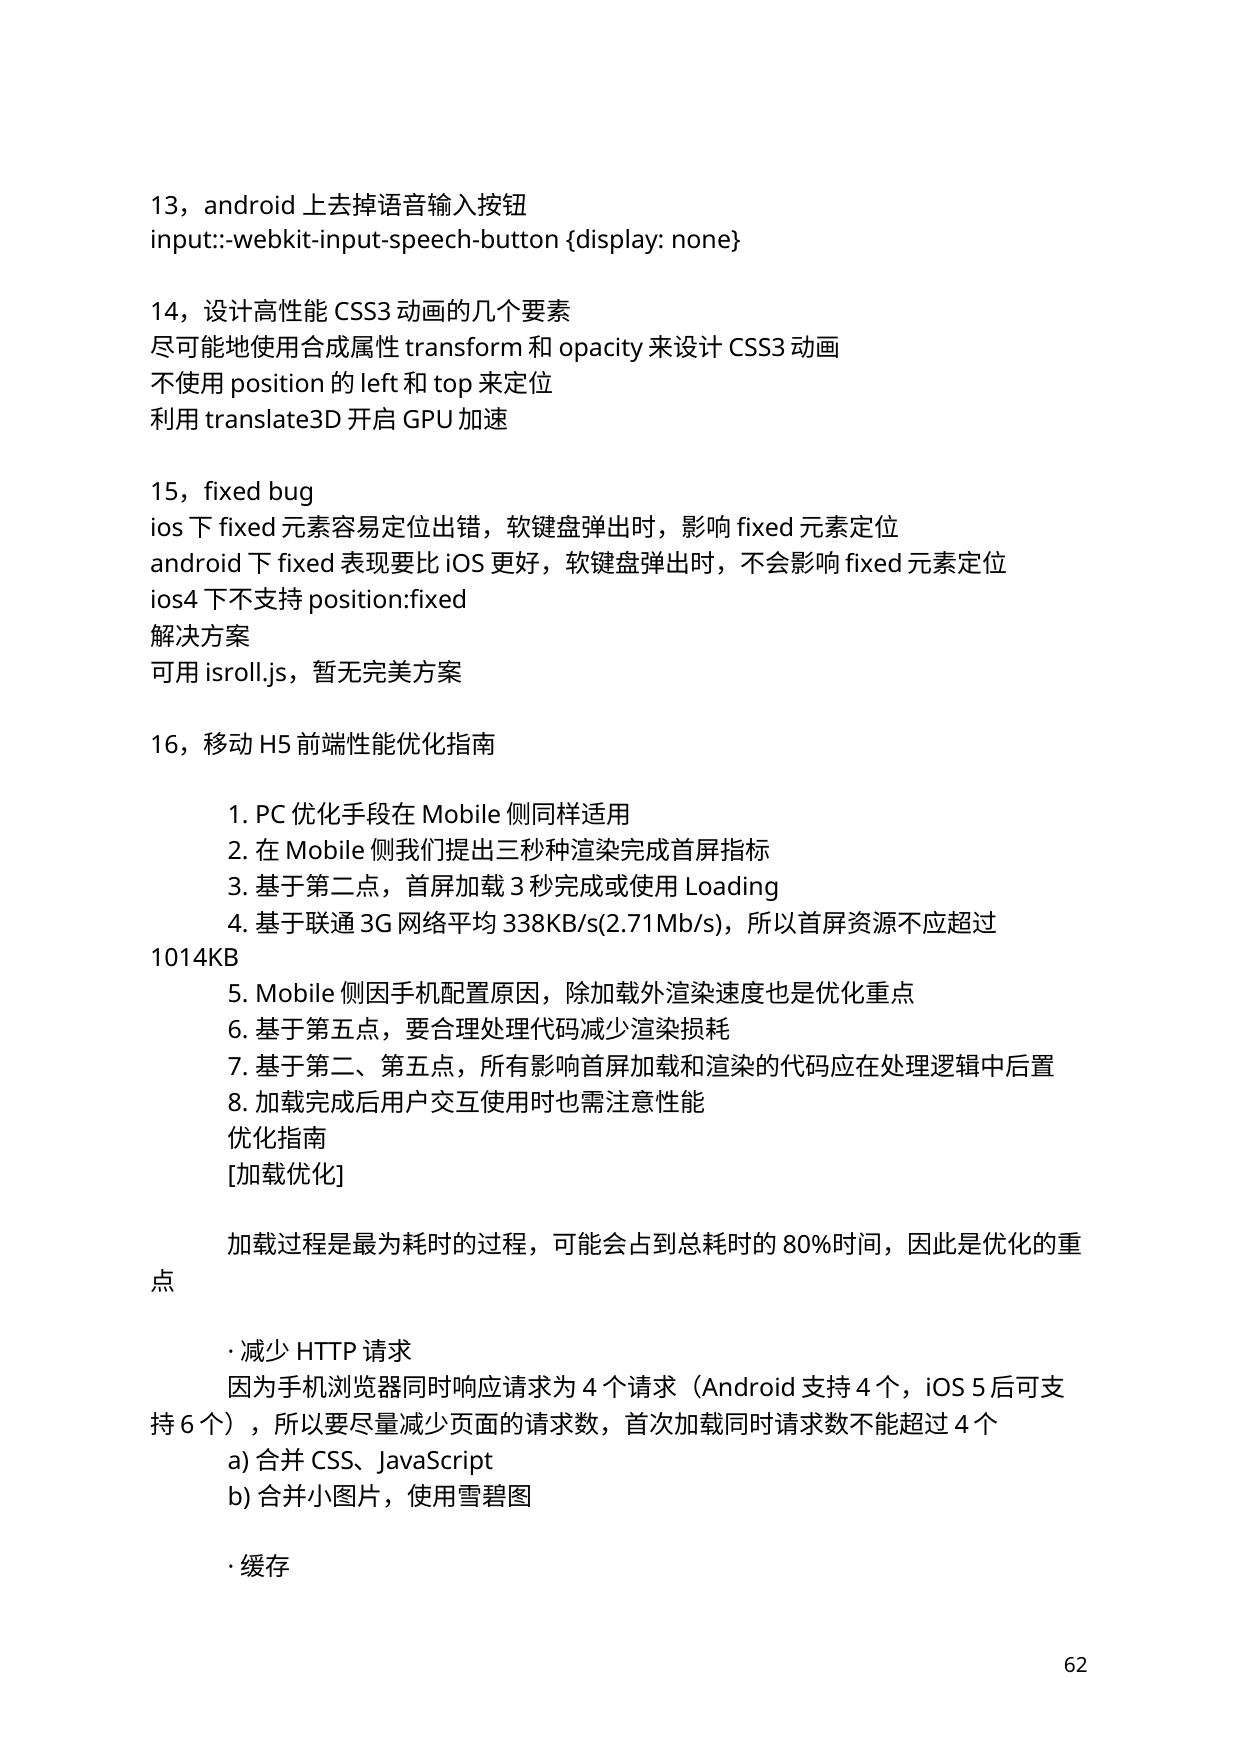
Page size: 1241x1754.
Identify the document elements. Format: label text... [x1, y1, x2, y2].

text 尽可能地使用合成属性transform和opacity来设计CSS3动画 [150, 327, 1090, 363]
text 优化指南 [150, 1118, 1090, 1155]
text android下fixed表现要比iOS更好，软键盘弹出时，不会影响fixed元素定位 [150, 544, 1090, 580]
text 14，设计高性能CSS3动画的几个要素 [150, 290, 1090, 327]
text 13，android 上去掉语音输入按钮 [150, 184, 1090, 222]
text ios下fixed元素容易定位出错，软键盘弹出时，影响fixed元素定位 [150, 507, 1090, 544]
text 15，fixed bug [150, 470, 1090, 507]
text 利用translate3D开启GPU加速 [150, 400, 1090, 436]
text a) 合并CSS、JavaScript [150, 1440, 1090, 1477]
text 解决方案 [150, 616, 1090, 652]
text 6. 基于第五点，要合理处理代码减少渲染损耗 [150, 1010, 1090, 1046]
text [加载优化] [150, 1155, 1090, 1191]
text 4. 基于联通3G网络平均338KB/s(2.71Mb/s)，所以首屏资源不应超过1014KB [150, 903, 1090, 973]
text 5. Mobile侧因手机配置原因，除加载外渲染速度也是优化重点 [150, 973, 1090, 1010]
text 8. 加载完成后用户交互使用时也需注意性能 [150, 1082, 1090, 1118]
text 16，移动H5前端性能优化指南 [150, 723, 1090, 760]
text 可用isroll.js，暂无完美方案 [150, 652, 1090, 689]
text b) 合并小图片，使用雪碧图 [150, 1477, 1090, 1513]
text · 缓存 [150, 1547, 1090, 1583]
text 加载过程是最为耗时的过程，可能会占到总耗时的80%时间，因此是优化的重点 [150, 1225, 1090, 1297]
text 1. PC优化手段在Mobile侧同样适用 [150, 794, 1090, 831]
text 7. 基于第二、第五点，所有影响首屏加载和渲染的代码应在处理逻辑中后置 [150, 1046, 1090, 1082]
text · 减少HTTP请求 [150, 1332, 1090, 1368]
text 不使用position的left和top来定位 [150, 363, 1090, 400]
text 2. 在Mobile侧我们提出三秒种渲染完成首屏指标 [150, 831, 1090, 867]
text ios4下不支持position:fixed [150, 580, 1090, 616]
text input::-webkit-input-speech-button {display: none} [150, 222, 1090, 256]
text 3. 基于第二点，首屏加载3秒完成或使用Loading [150, 867, 1090, 903]
text 因为手机浏览器同时响应请求为4个请求（Android支持4个，iOS 5后可支持6个），所以要尽量减少页面的请求数，首次加载同时请求数不能超过4个 [150, 1368, 1090, 1440]
